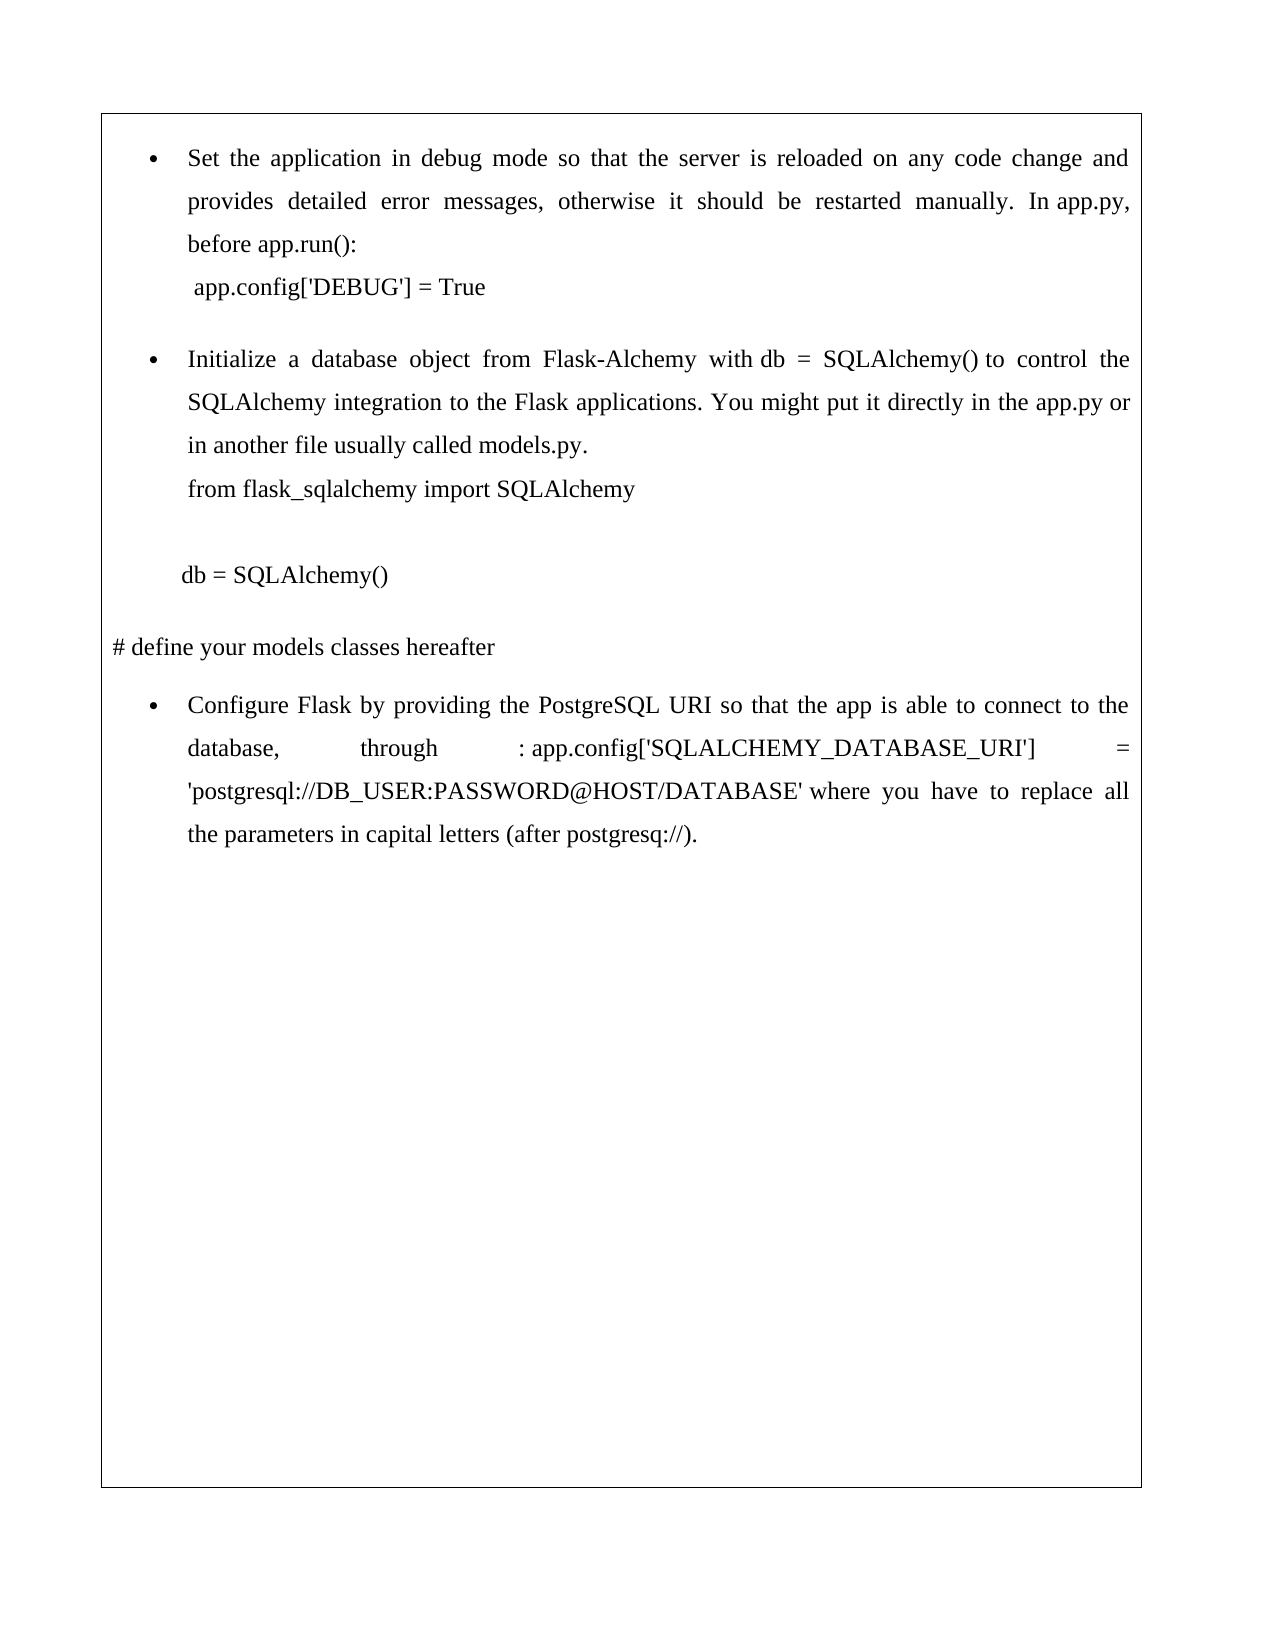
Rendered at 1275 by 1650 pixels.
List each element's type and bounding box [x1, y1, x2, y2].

table_header [102, 114, 1141, 1487]
